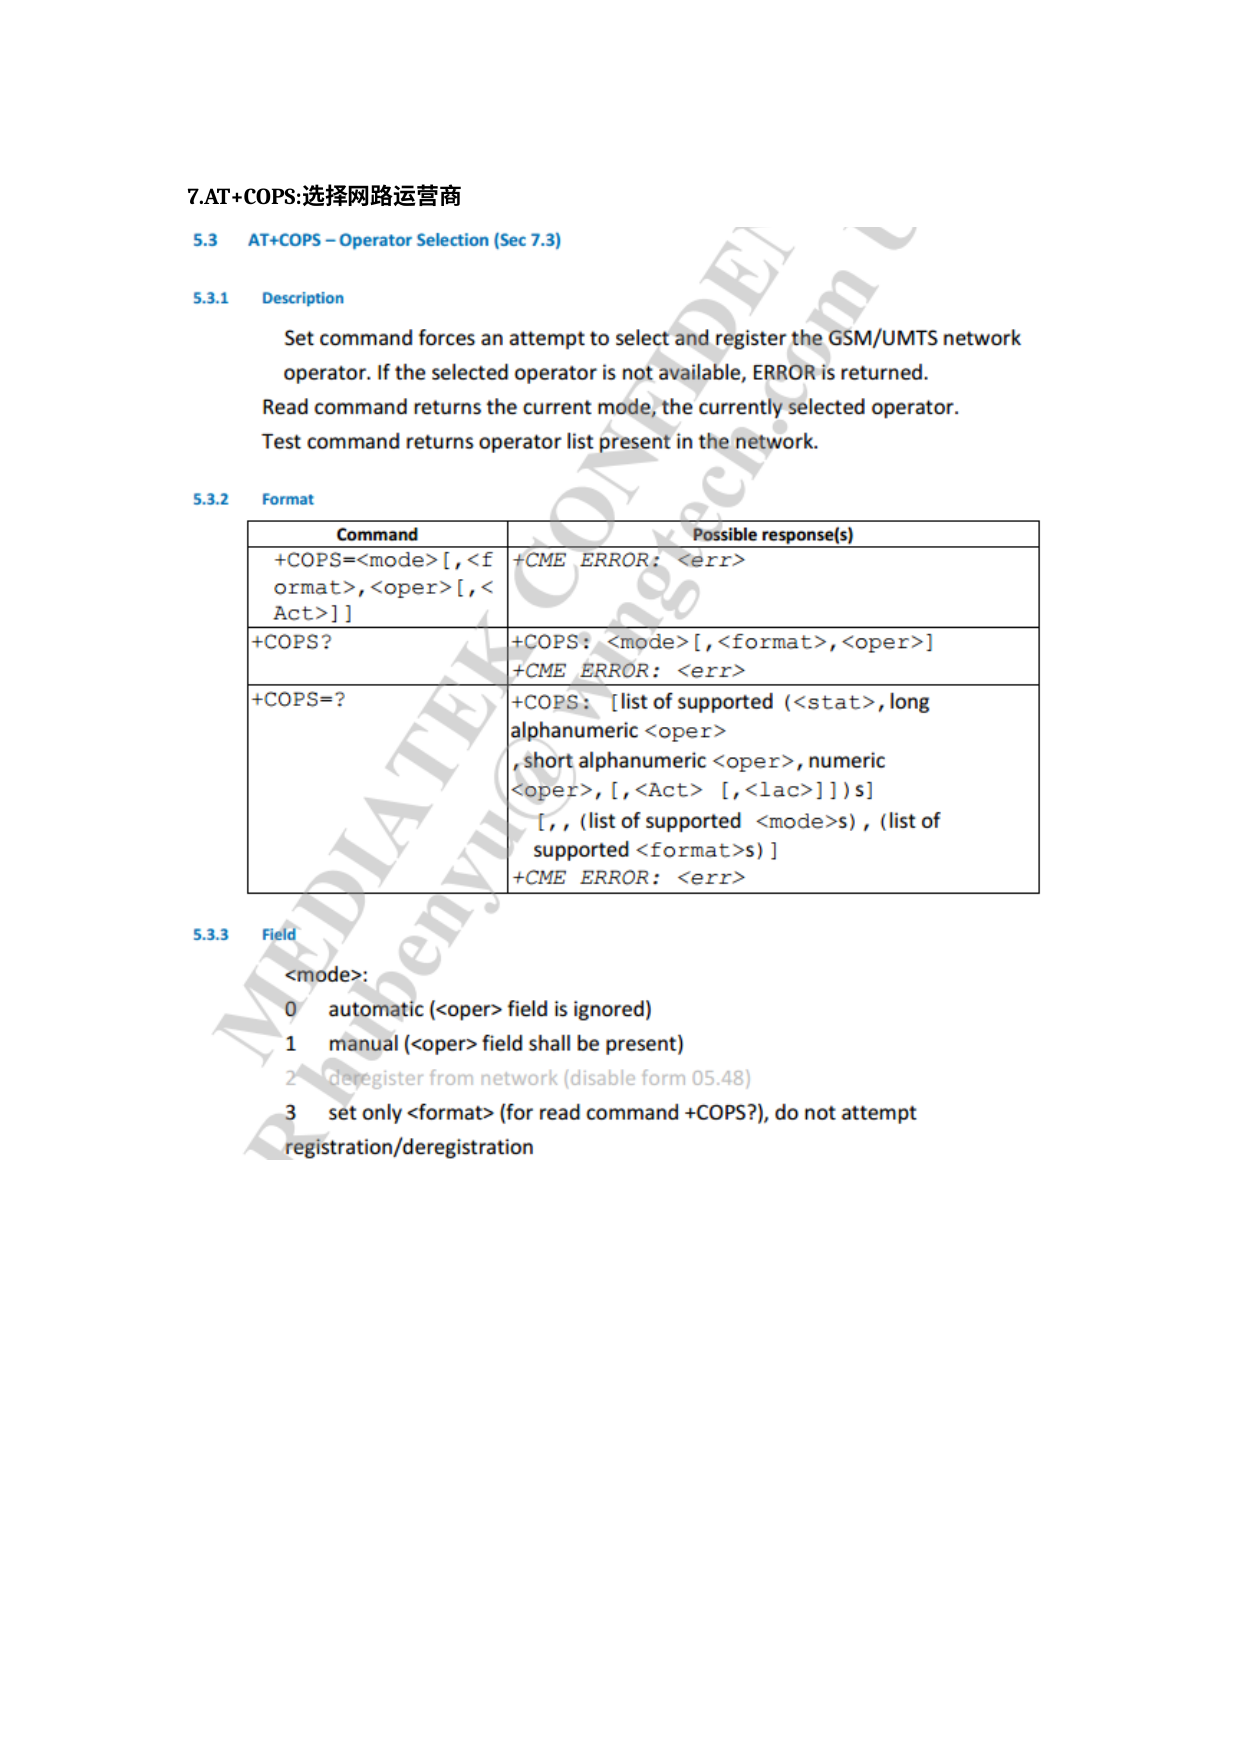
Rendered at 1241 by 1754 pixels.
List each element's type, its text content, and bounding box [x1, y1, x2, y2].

subtitle 7.AT+COPS:选择网路运营商 [187, 162, 1053, 227]
picture [187, 227, 1053, 1160]
